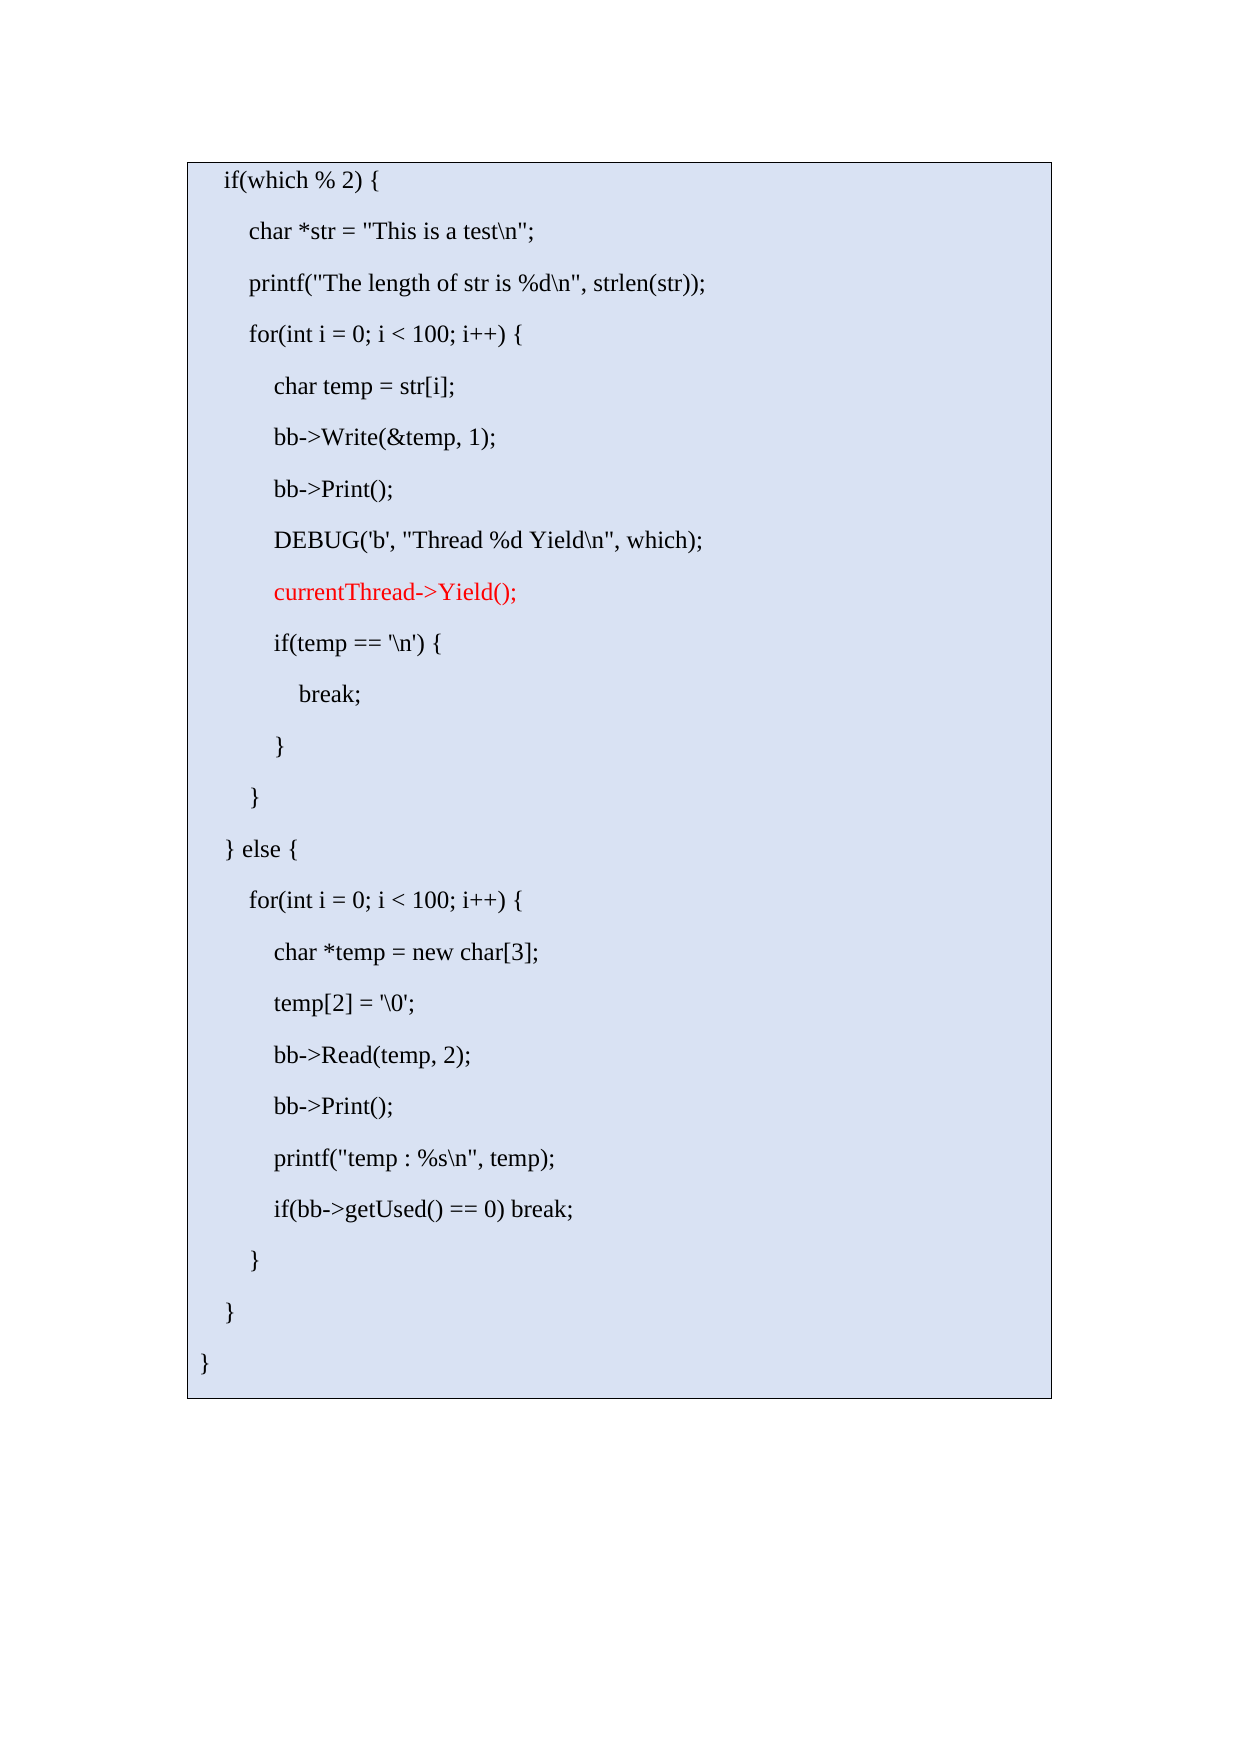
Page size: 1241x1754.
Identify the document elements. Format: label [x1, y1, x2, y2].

table_header [188, 163, 1051, 1398]
